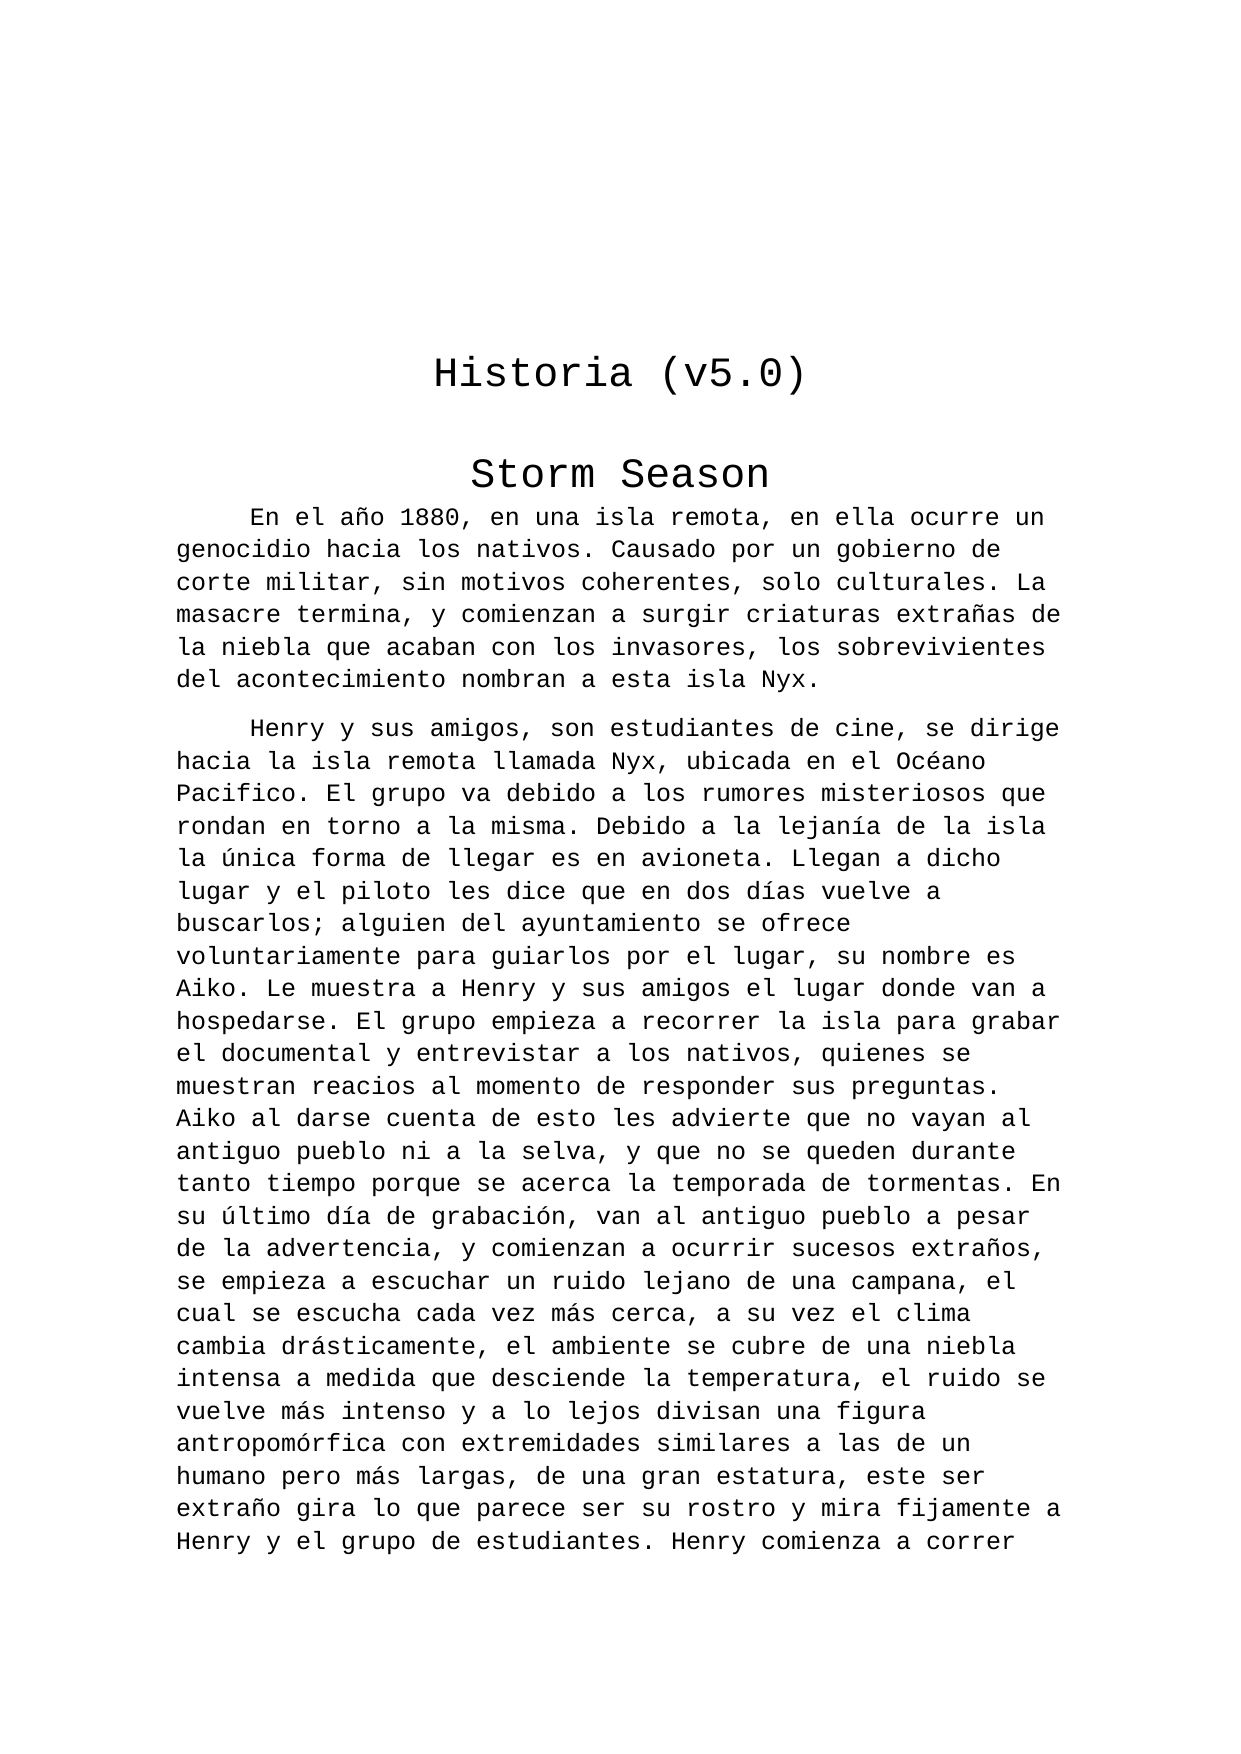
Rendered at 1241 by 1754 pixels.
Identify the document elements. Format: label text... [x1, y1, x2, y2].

text En el año 1880, en una isla remota, en ella ocurre un genocidio hacia los nativos. Causado por un gobierno de corte militar, sin motivos coherentes, solo culturales. La masacre termina, y comienzan a surgir criaturas extrañas de la niebla que acaban con los invasores, los sobrevivientes del acontecimiento nombran a esta isla Nyx. [176, 504, 1062, 695]
text Historia (v5.0) [178, 351, 1062, 398]
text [176, 716, 1062, 1557]
text Storm Season [178, 453, 1062, 500]
